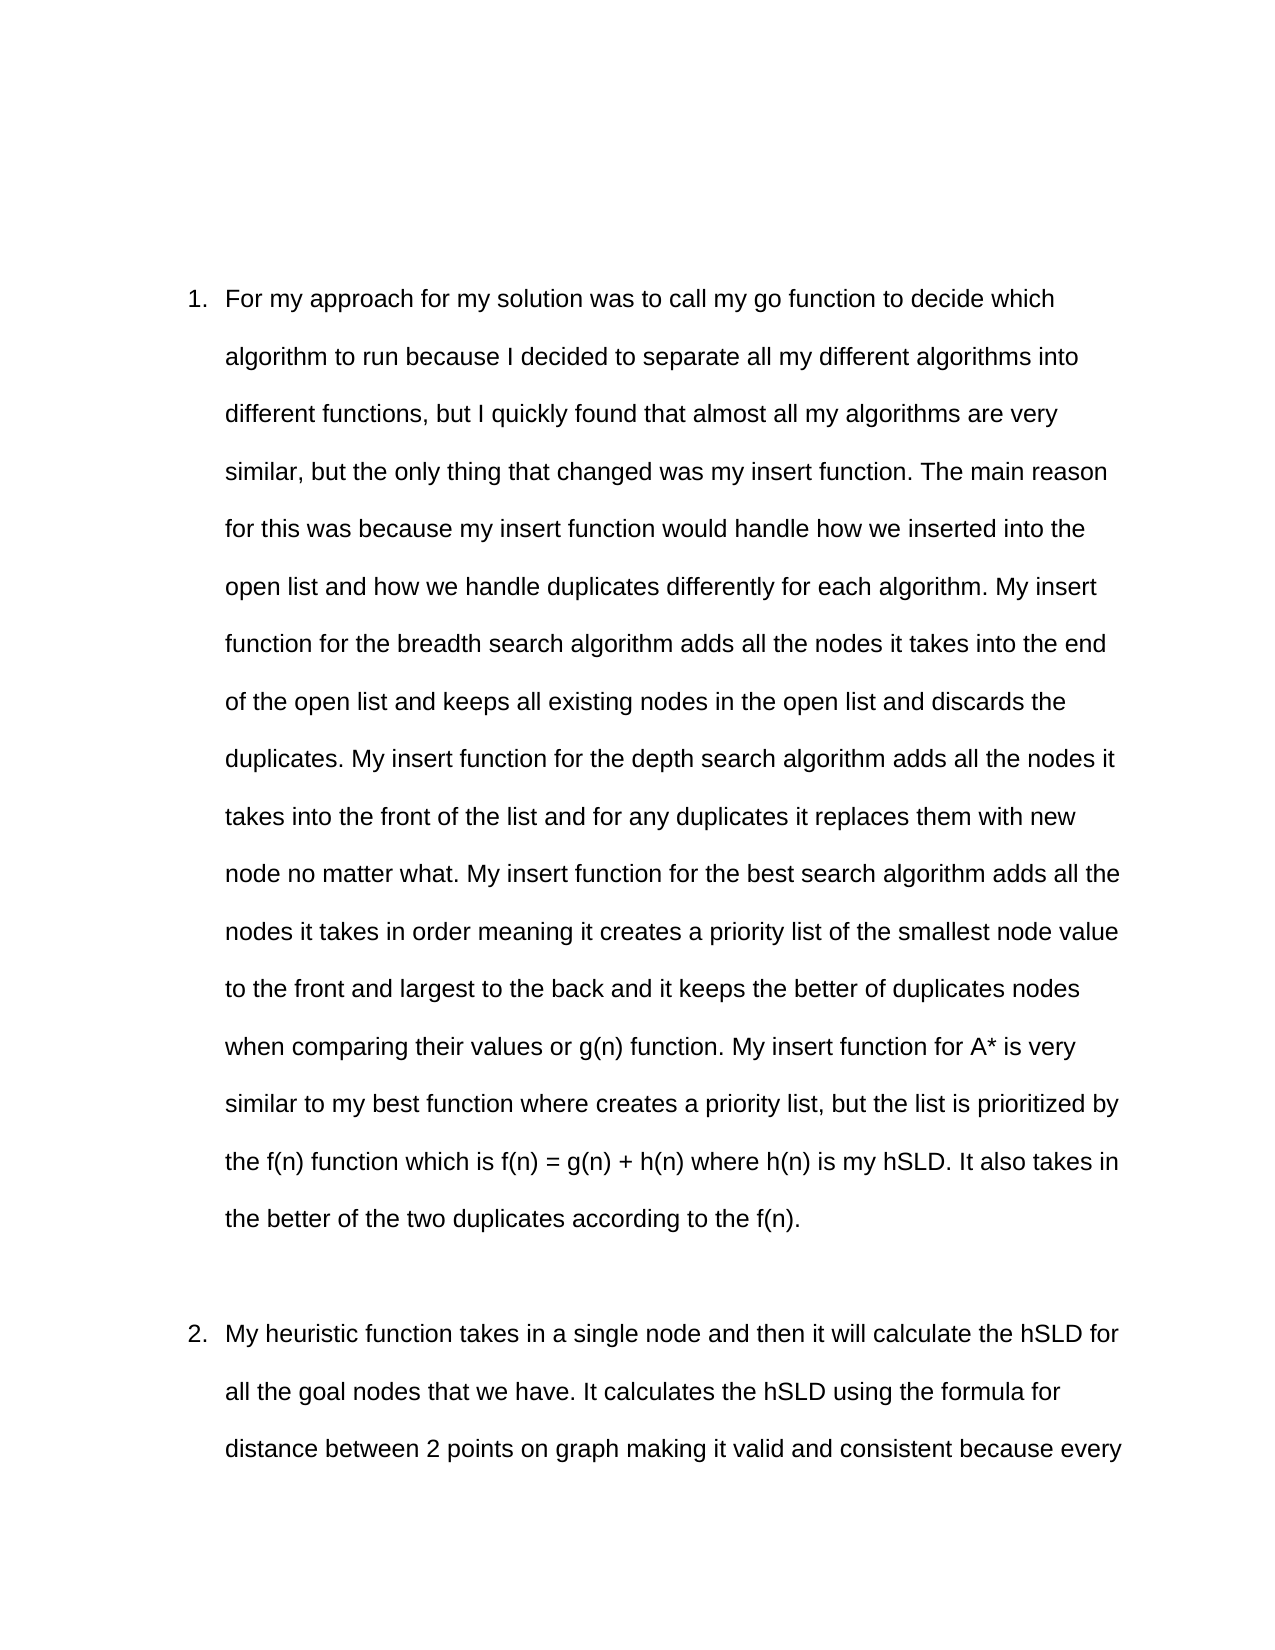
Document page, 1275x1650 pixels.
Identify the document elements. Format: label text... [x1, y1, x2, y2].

list For my approach for my solution was to call my go function to decide which algorithm to run because I decided to separate all my different algorithms into different functions, but I quickly found that almost all my algorithms are very similar, but the only thing that changed was my insert function. The main reason for this was because my insert function would handle how we inserted into the open list and how we handle duplicates differently for each algorithm. My insert function for the breadth search algorithm adds all the nodes it takes into the end of the open list and keeps all existing nodes in the open list and discards the duplicates. My insert function for the depth search algorithm adds all the nodes it takes into the front of the list and for any duplicates it replaces them with new node no matter what. My insert function for the best search algorithm adds all the nodes it takes in order meaning it creates a priority list of the smallest node value to the front and largest to the back and it keeps the better of duplicates nodes when comparing their values or g(n) function. My insert function for A* is very similar to my best function where creates a priority list, but the list is prioritized by the f(n) function which is f(n) = g(n) + h(n) where h(n) is my hSLD. It also takes in the better of the two duplicates according to the f(n). [187, 284, 1125, 1233]
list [187, 1319, 1125, 1463]
